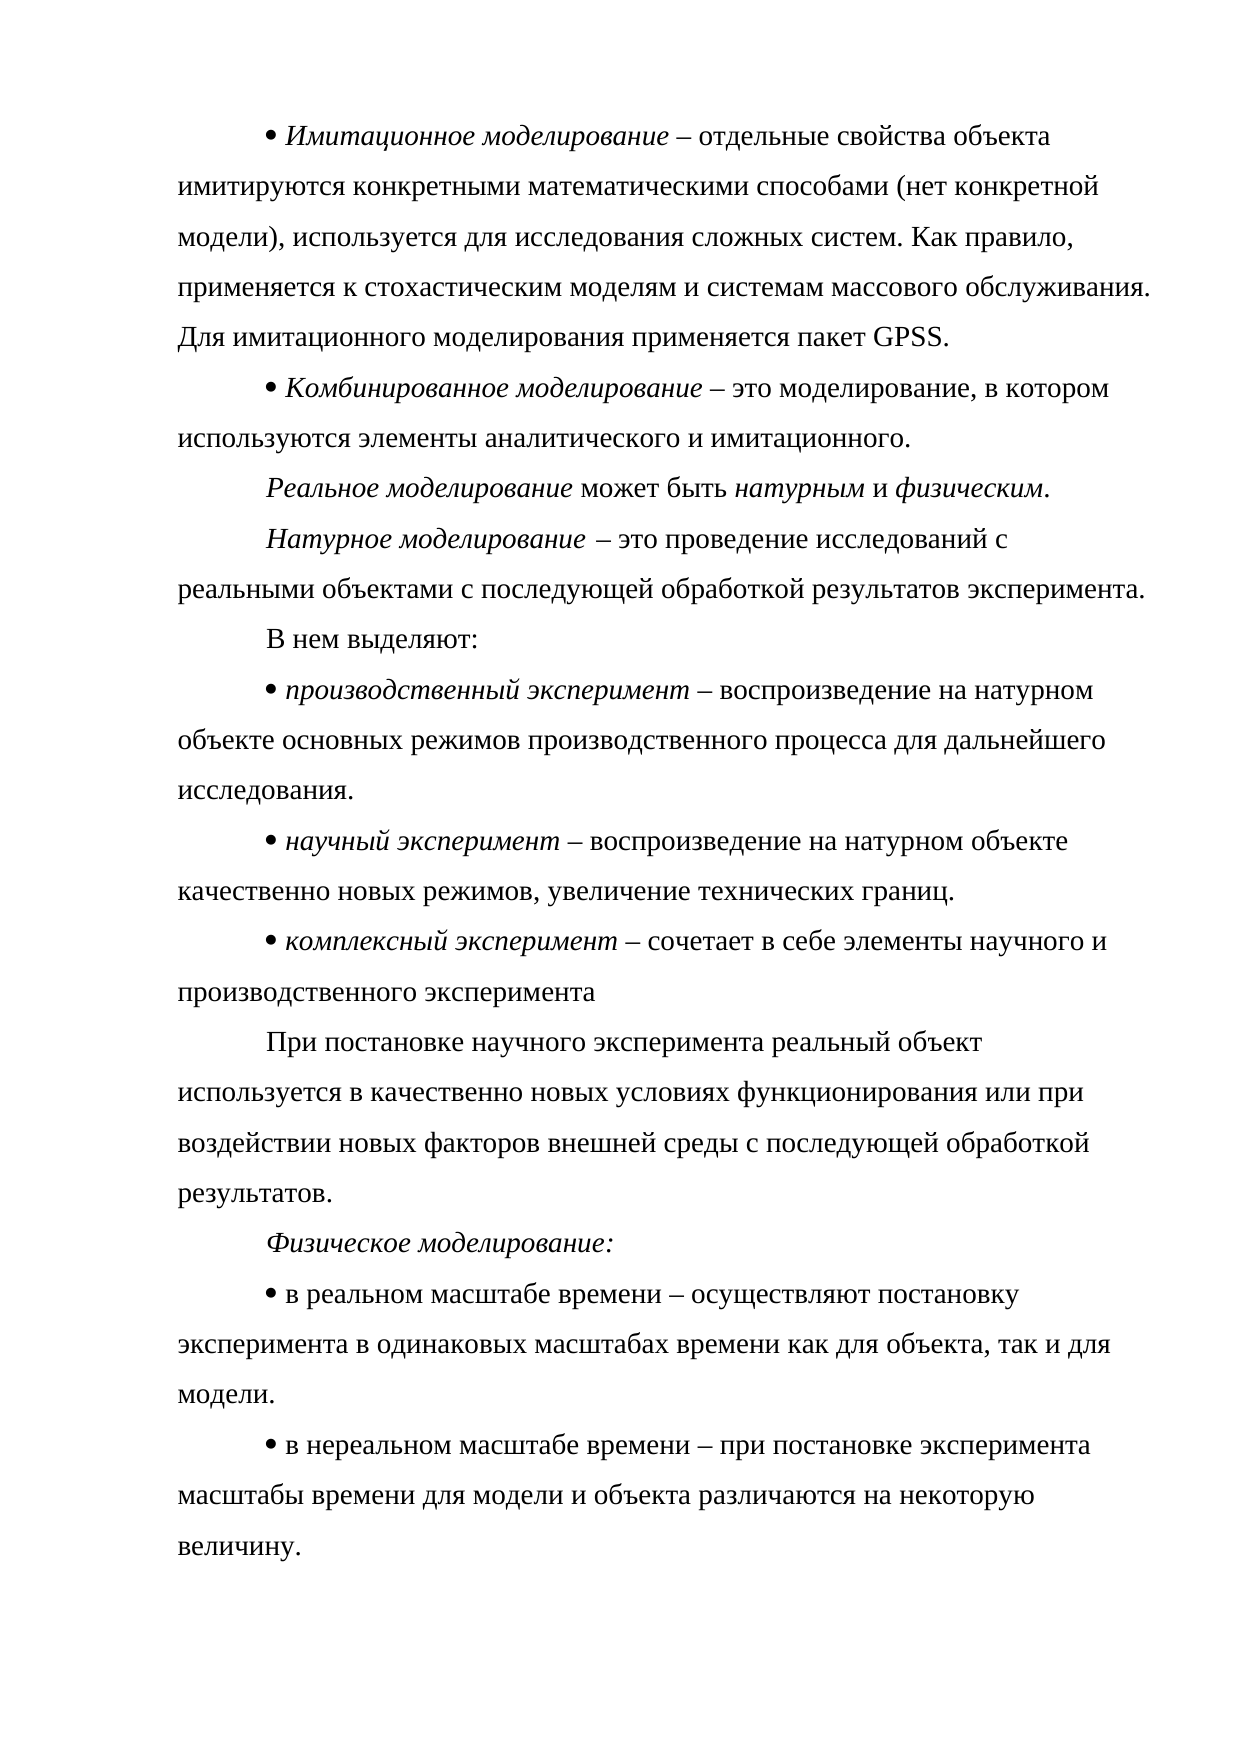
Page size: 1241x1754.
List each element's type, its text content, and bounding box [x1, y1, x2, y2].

text производственный эксперимент – воспроизведение на натурном объекте основных режимов производственного процесса для дальнейшего исследования. [177, 672, 1152, 806]
text При постановке научного эксперимента реальный объект используется в качественно новых условиях функционирования или при воздействии новых факторов внешней среды с последующей обработкой результатов. [177, 1024, 1152, 1209]
text Имитационное моделирование – отдельные свойства объекта имитируются конкретными математическими способами (нет конкретной модели), используется для исследования сложных систем. Как правило, применяется к стохастическим моделям и системам массового обслуживания. Для имитационного моделирования применяется пакет GPSS. [177, 118, 1152, 353]
text Натурное моделирование – это проведение исследований с реальными объектами с последующей обработкой результатов эксперимента. [177, 521, 1152, 605]
text Физическое моделирование: [177, 1226, 1152, 1259]
text комплексный эксперимент – сочетает в себе элементы научного и производственного эксперимента [177, 923, 1152, 1007]
text Комбинированное моделирование – это моделирование, в котором используются элементы аналитического и имитационного. [177, 370, 1152, 454]
text в нереальном масштабе времени – при постановке эксперимента масштабы времени для модели и объекта различаются на некоторую величину. [177, 1427, 1152, 1561]
text Реальное моделирование может быть натурным и физическим. [177, 471, 1152, 504]
text В нем выделяют: [177, 621, 1152, 655]
text научный эксперимент – воспроизведение на натурном объекте качественно новых режимов, увеличение технических границ. [177, 823, 1152, 907]
text в реальном масштабе времени – осуществляют постановку эксперимента в одинаковых масштабах времени как для объекта, так и для модели. [177, 1276, 1152, 1410]
